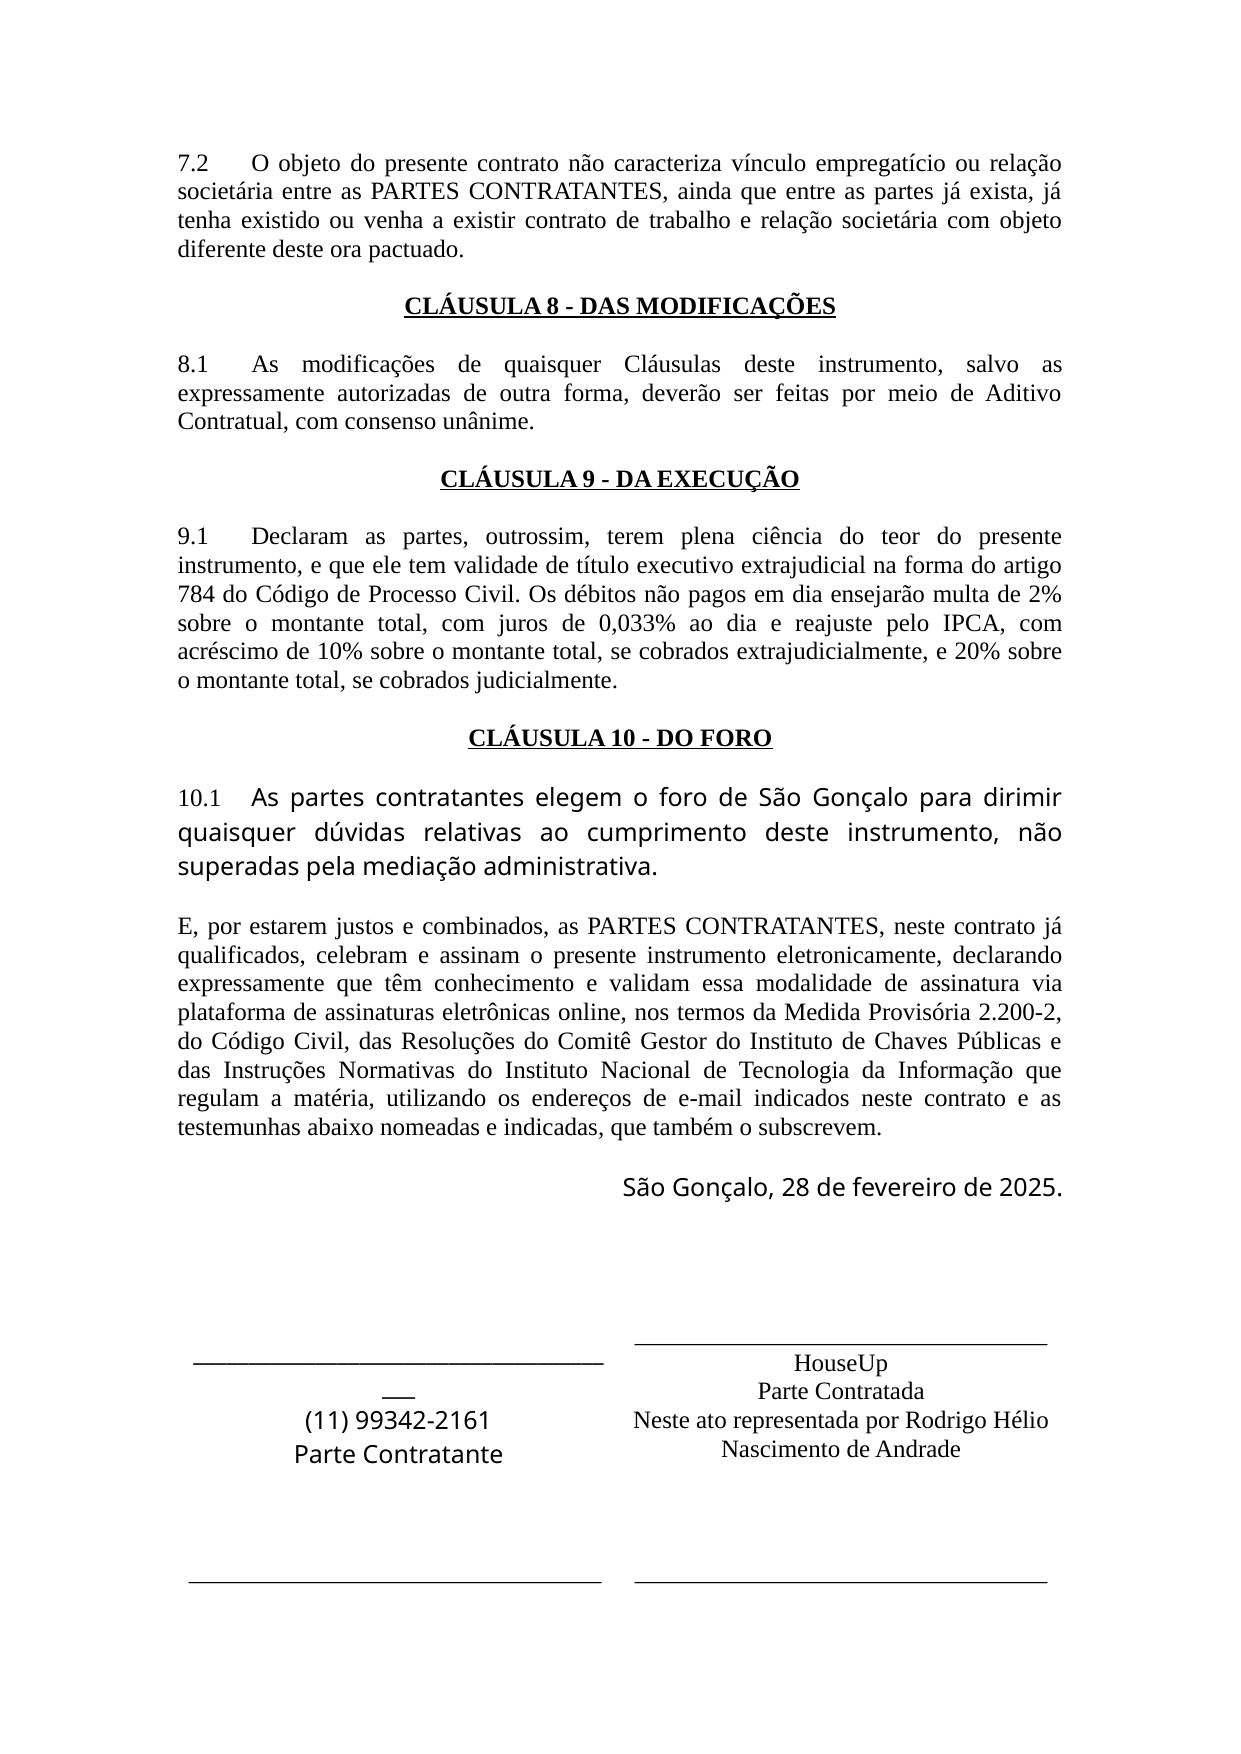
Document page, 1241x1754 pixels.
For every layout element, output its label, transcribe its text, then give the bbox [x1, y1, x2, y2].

list As partes contratantes elegem o foro de São Gonçalo para dirimir quaisquer dúvidas relativas ao cumprimento deste instrumento, não superadas pela mediação administrativa. [177, 780, 1063, 882]
list As modificações de quaisquer Cláusulas deste instrumento, salvo as expressamente autorizadas de outra forma, deverão ser feitas por meio de Aditivo Contratual, com consenso unânime. [177, 349, 1063, 435]
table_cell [177, 1471, 619, 1586]
table_header _________________________________ HouseUp Parte Contratada Neste ato representada por Rodrigo Hélio Nascimento de Andrade [620, 1233, 1062, 1471]
text E, por estarem justos e combinados, as PARTES CONTRATANTES, neste contrato já qualificados, celebram e assinam o presente instrumento eletronicamente, declarando expressamente que têm conhecimento e validam essa modalidade de assinatura via plataforma de assinaturas eletrônicas online, nos termos da Medida Provisória 2.200-2, do Código Civil, das Resoluções do Comitê Gestor do Instituto de Chaves Públicas e das Instruções Normativas do Instituto Nacional de Tecnologia da Informação que regulam a matéria, utilizando os endereços de e-mail indicados neste contrato e as testemunhas abaixo nomeadas e indicadas, que também o subscrevem. [177, 911, 1063, 1141]
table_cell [620, 1471, 1062, 1586]
list O objeto do presente contrato não caracteriza vínculo empregatício ou relação societária entre as PARTES CONTRATANTES, ainda que entre as partes já exista, já tenha existido ou venha a existir contrato de trabalho e relação societária com objeto diferente deste ora pactuado. [177, 148, 1063, 263]
table_header ________________________________________ (11) 99342-2161 Parte Contratante [177, 1233, 619, 1471]
text São Gonçalo, 28 de fevereiro de 2025. [177, 1170, 1063, 1204]
list Declaram as partes, outrossim, terem plena ciência do teor do presente instrumento, e que ele tem validade de título executivo extrajudicial na forma do artigo 784 do Código de Processo Civil. Os débitos não pagos em dia ensejarão multa de 2% sobre o montante total, com juros de 0,033% ao dia e reajuste pelo IPCA, com acréscimo de 10% sobre o montante total, se cobrados extrajudicialmente, e 20% sobre o montante total, se cobrados judicialmente. [177, 521, 1063, 694]
subtitle CLÁUSULA 8 - DAS MODIFICAÇÕES [177, 291, 1063, 320]
subtitle CLÁUSULA 10 - DO FORO [177, 723, 1063, 751]
subtitle CLÁUSULA 9 - DA EXECUÇÃO [177, 464, 1063, 493]
